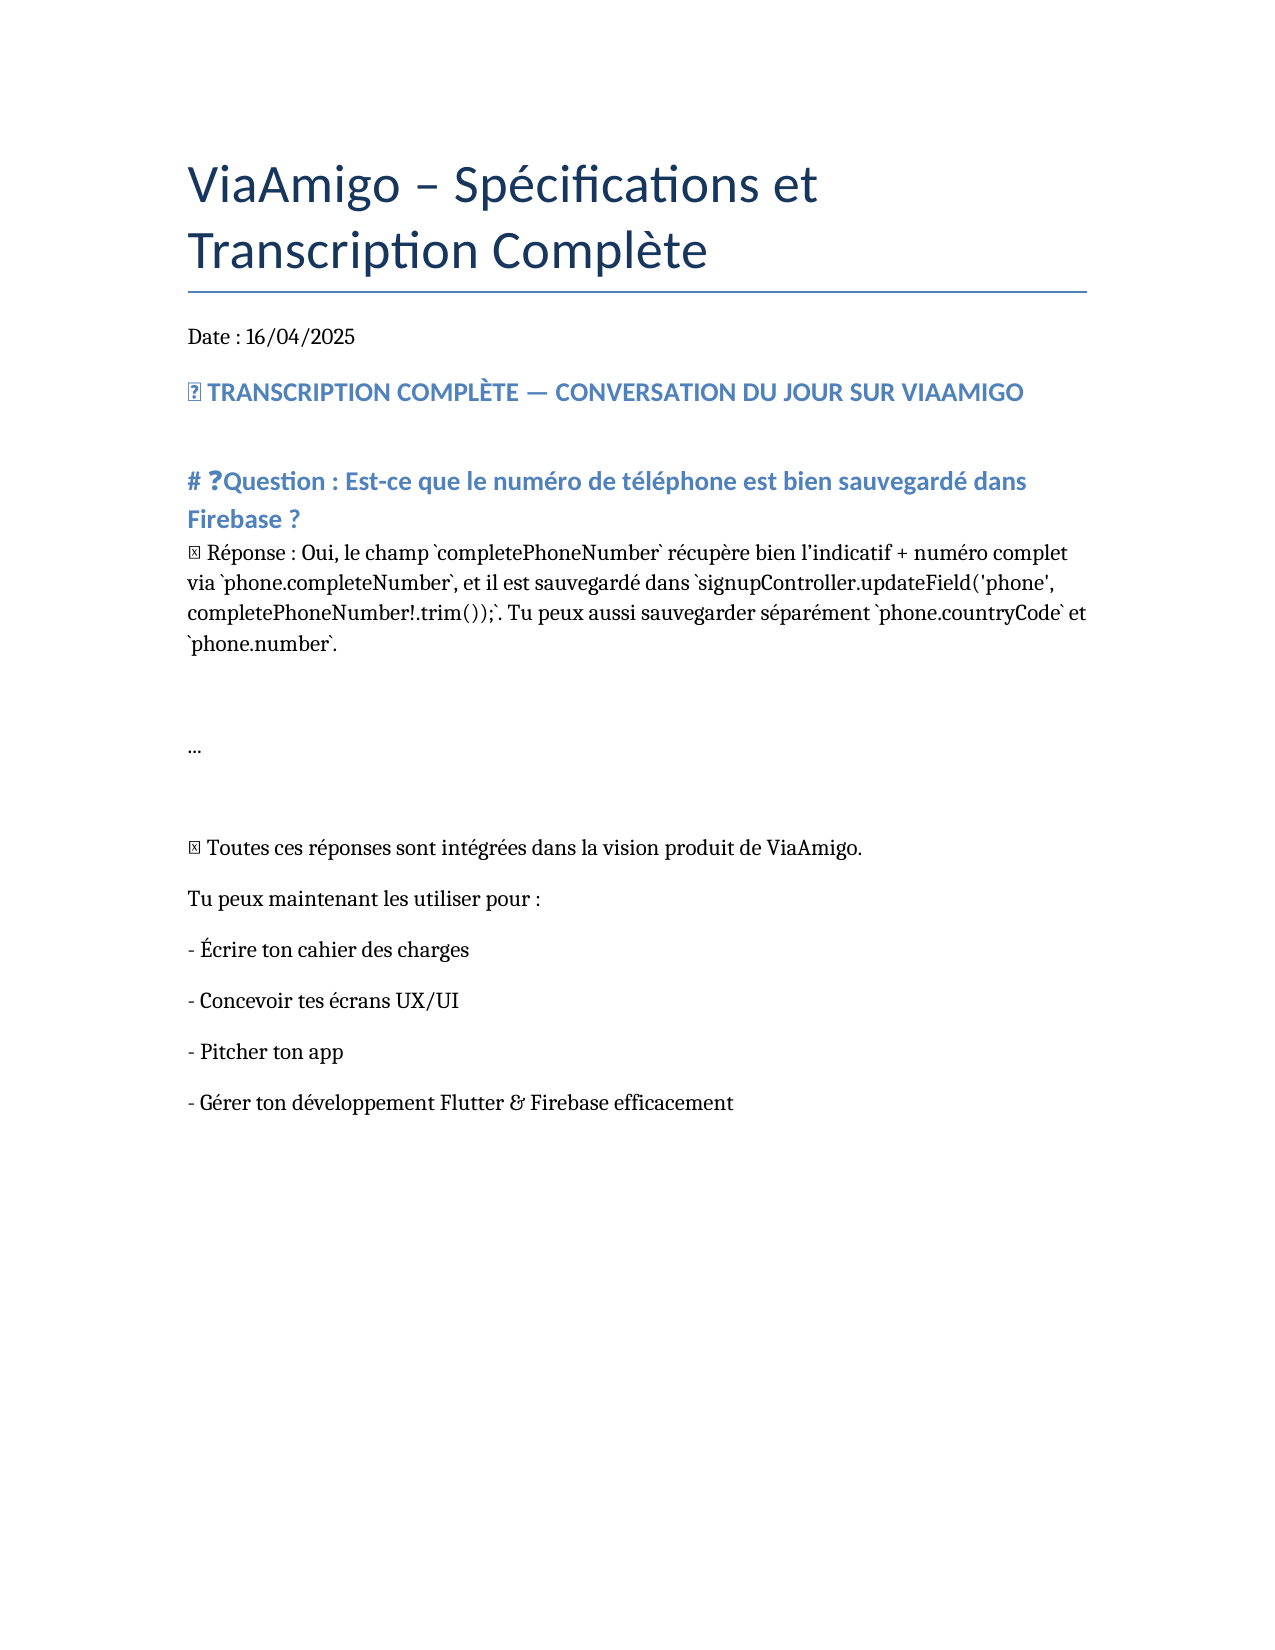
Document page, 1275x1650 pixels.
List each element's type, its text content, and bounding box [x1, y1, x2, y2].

text ... [187, 732, 1087, 759]
text Date : 16/04/2025 [187, 324, 1087, 350]
title ViaAmigo – Spécifications et Transcription Complète [187, 150, 1087, 293]
text Tu peux maintenant les utiliser pour : [187, 886, 1087, 912]
text ✅ Réponse : Oui, le champ `completePhoneNumber` récupère bien l’indicatif + numéro complet via `phone.completeNumber`, et il est sauvegardé dans `signupController.updateField('phone', completePhoneNumber!.trim());`. Tu peux aussi sauvegarder séparément `phone.countryCode` et `phone.number`. [187, 540, 1087, 657]
text - Gérer ton développement Flutter & Firebase efficacement [187, 1090, 1087, 1116]
subtitle 📝 TRANSCRIPTION COMPLÈTE — CONVERSATION DU JOUR SUR VIAAMIGO [187, 375, 1087, 408]
text - Pitcher ton app [187, 1039, 1087, 1065]
text - Écrire ton cahier des charges [187, 937, 1087, 963]
text ✅ Toutes ces réponses sont intégrées dans la vision produit de ViaAmigo. [187, 834, 1087, 861]
subtitle # ❓Question : Est-ce que le numéro de téléphone est bien sauvegardé dans Firebase ? [187, 464, 1087, 535]
text - Concevoir tes écrans UX/UI [187, 988, 1087, 1014]
